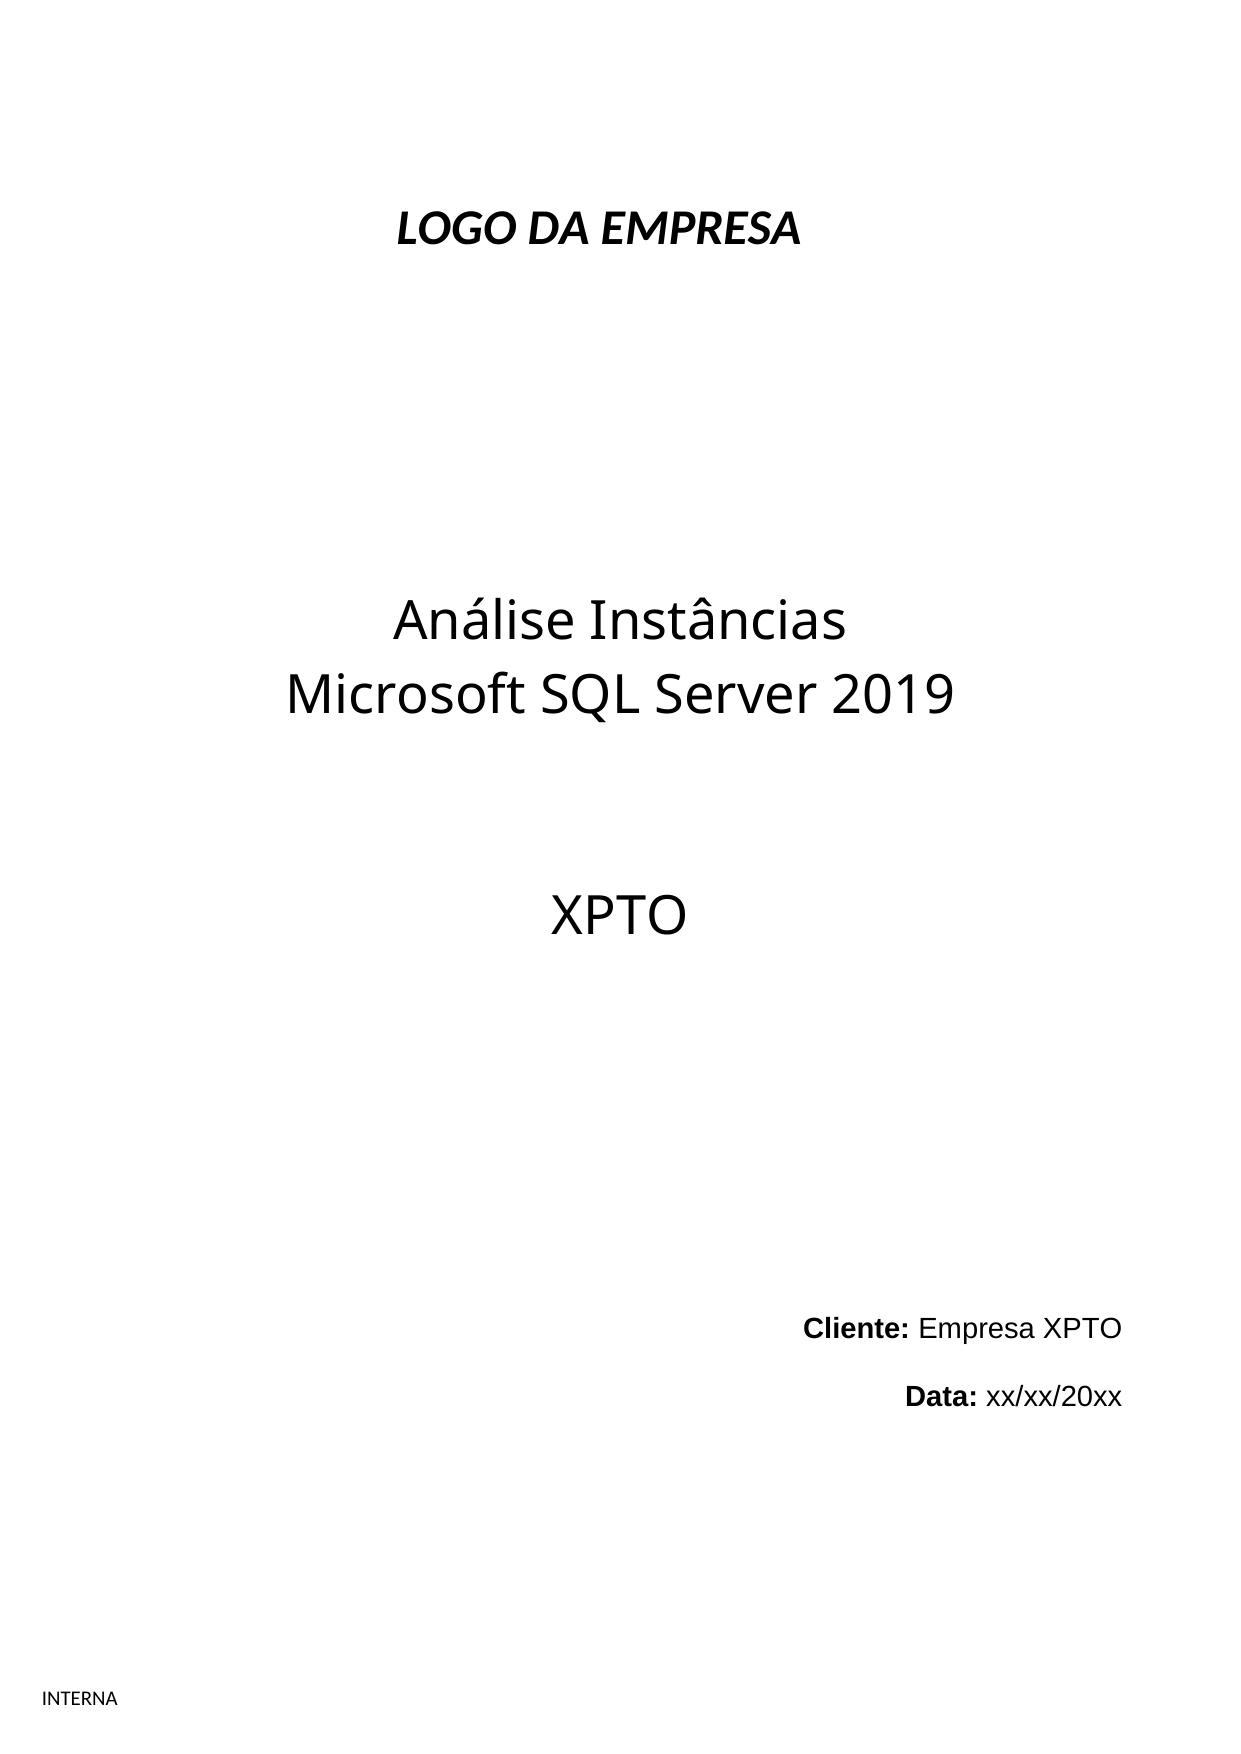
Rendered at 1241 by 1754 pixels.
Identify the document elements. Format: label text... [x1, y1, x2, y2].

text XPTO [118, 876, 1122, 950]
text LOGO DA EMPRESA [118, 196, 1084, 257]
text Data: xx/xx/20xx [118, 1378, 1122, 1412]
text Microsoft SQL Server 2019 [118, 655, 1122, 729]
text Análise Instâncias [118, 581, 1122, 655]
text Cliente: Empresa XPTO [118, 1311, 1122, 1345]
